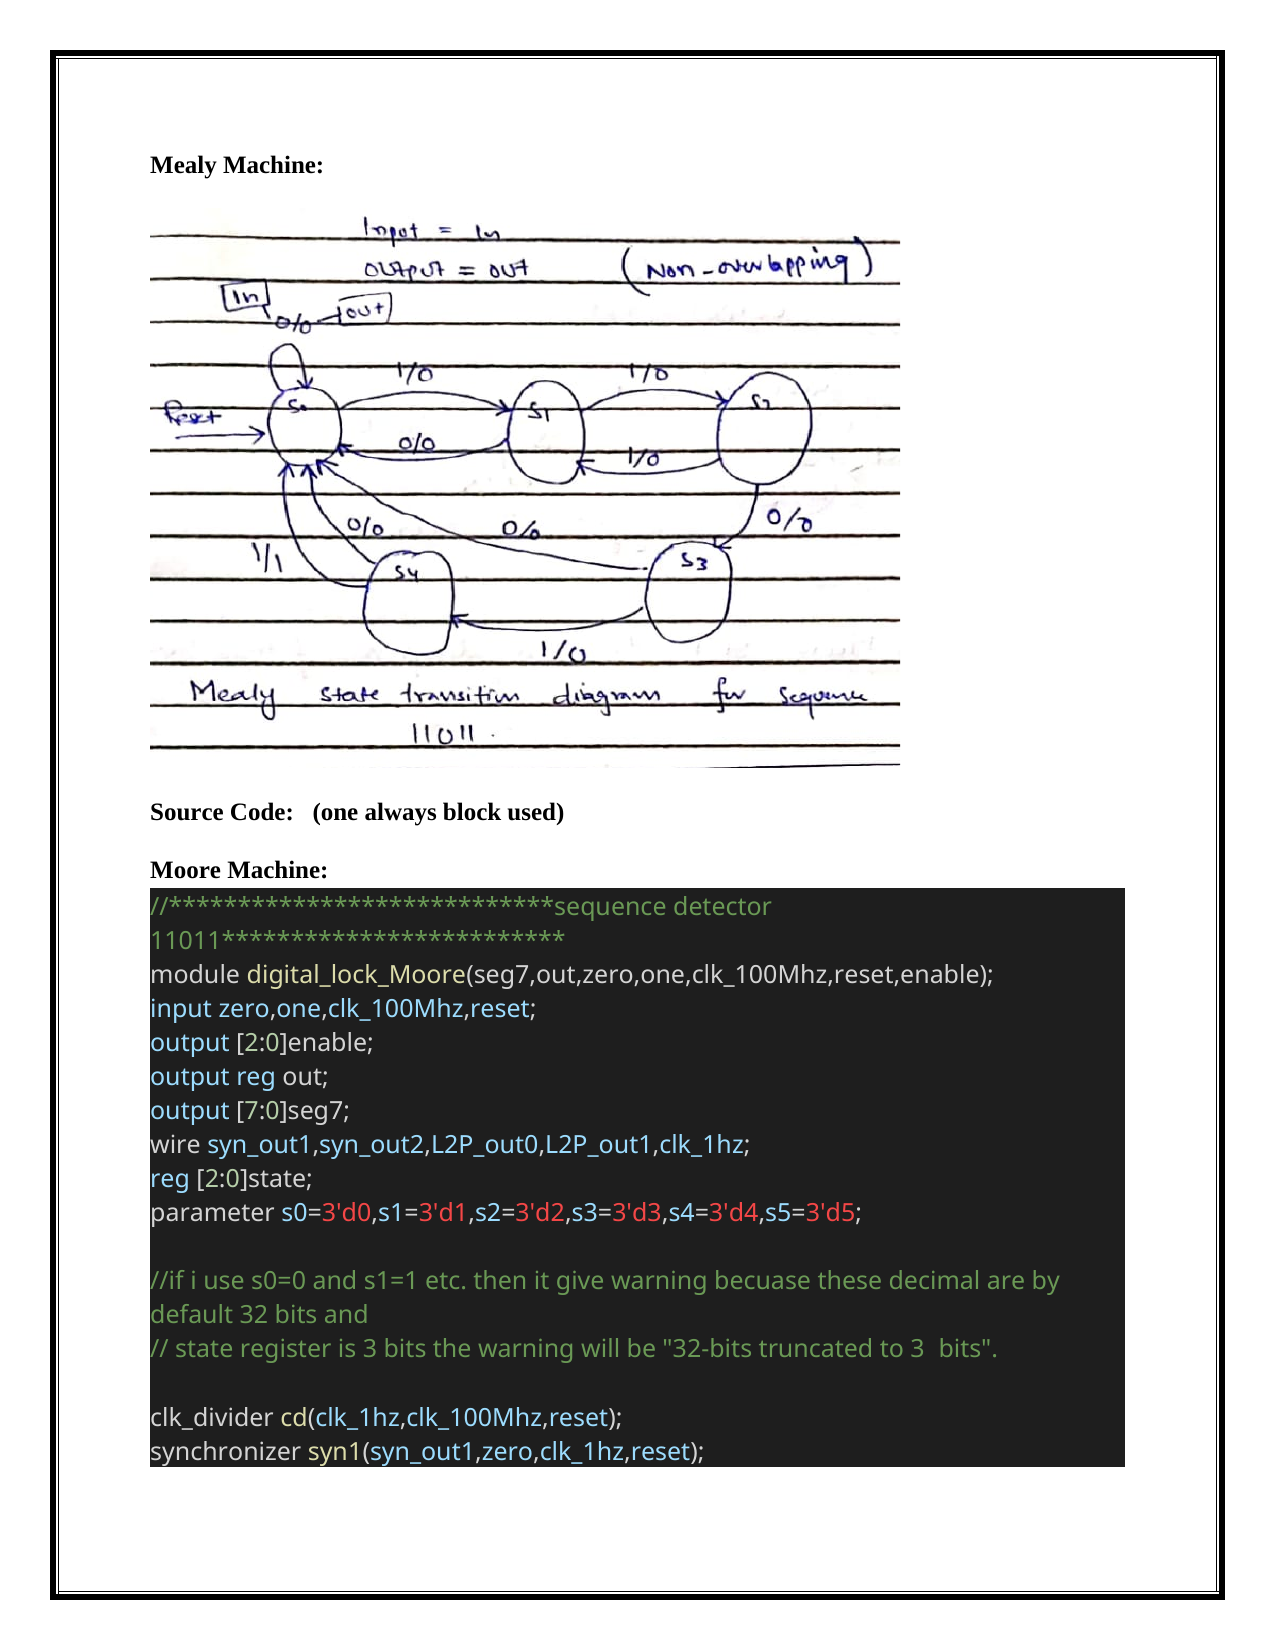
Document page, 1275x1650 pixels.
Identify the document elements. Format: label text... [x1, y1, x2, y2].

text reg [2:0]state; [150, 1161, 1125, 1195]
text parameter s0=3'd0,s1=3'd1,s2=3'd2,s3=3'd3,s4=3'd4,s5=3'd5; [150, 1195, 1125, 1229]
text module digital_lock_Moore(seg7,out,zero,one,clk_100Mhz,reset,enable); [150, 956, 1125, 990]
text //****************************sequence detector 11011************************* [150, 888, 1125, 956]
list Moore Machine: [150, 855, 1052, 884]
text synchronizer syn1(syn_out1,zero,clk_1hz,reset); [150, 1433, 1125, 1467]
text // state register is 3 bits the warning will be "32-bits truncated to 3 bits". [150, 1331, 1125, 1365]
text input zero,one,clk_100Mhz,reset; [150, 990, 1125, 1024]
list Source Code: (one always block used) [150, 797, 1052, 826]
text clk_divider cd(clk_1hz,clk_100Mhz,reset); [150, 1399, 1125, 1433]
text output [2:0]enable; [150, 1024, 1125, 1058]
text wire syn_out1,syn_out2,L2P_out0,L2P_out1,clk_1hz; [150, 1127, 1125, 1161]
list Mealy Machine: [150, 150, 1052, 179]
text output [7:0]seg7; [150, 1093, 1125, 1127]
picture [150, 208, 901, 768]
text //if i use s0=0 and s1=1 etc. then it give warning becuase these decimal are by default 32 bits and [150, 1263, 1125, 1331]
text output reg out; [150, 1058, 1125, 1093]
